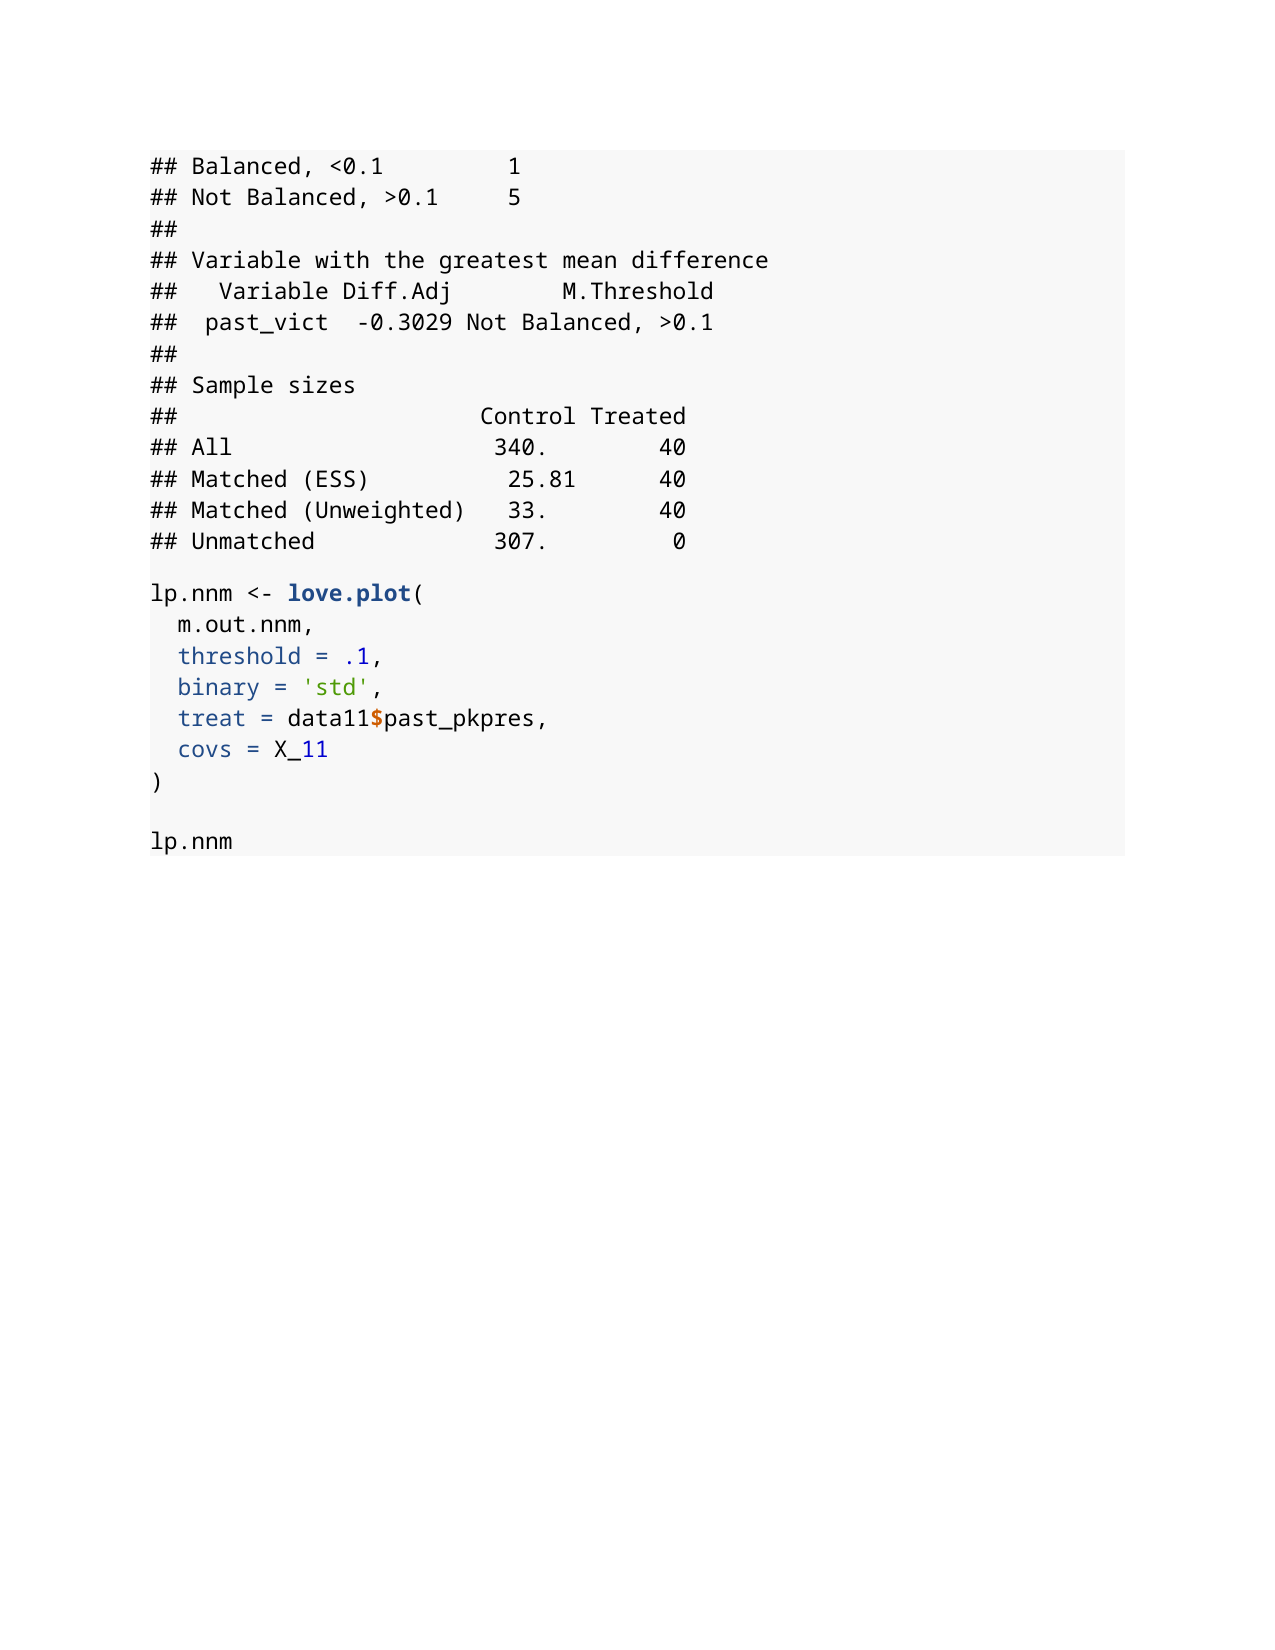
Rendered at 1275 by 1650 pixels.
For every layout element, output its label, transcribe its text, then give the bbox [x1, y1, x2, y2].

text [150, 150, 1125, 556]
text lp.nnm <- love.plot( m.out.nnm, threshold = .1, binary = 'std', treat = data11$past_pkpres, covs = X_11 ) lp.nnm [150, 577, 1125, 856]
